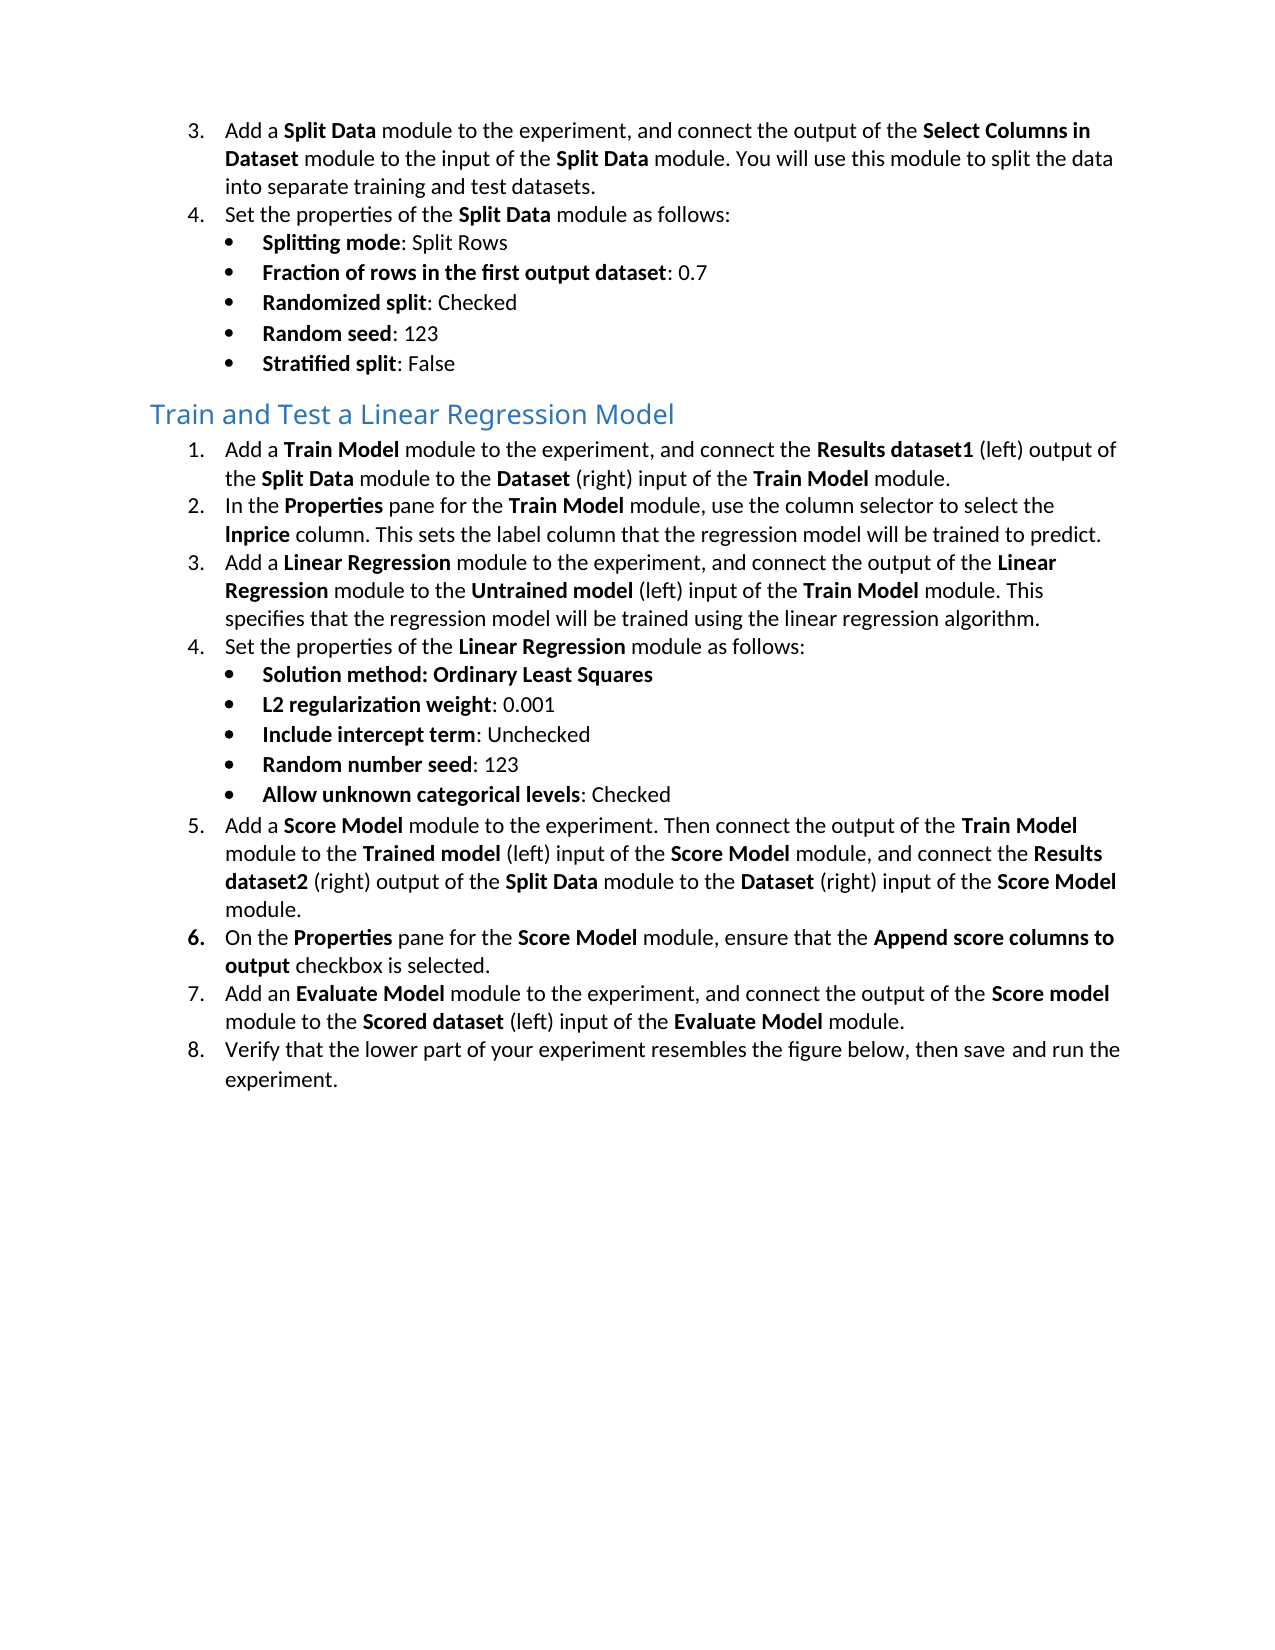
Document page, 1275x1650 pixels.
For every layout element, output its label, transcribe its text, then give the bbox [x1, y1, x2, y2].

list In the Properties pane for the Train Model module, use the column selector to select the lnprice column. This sets the label column that the regression model will be trained to predict. [187, 492, 1125, 548]
list Add a Linear Regression module to the experiment, and connect the output of the Linear Regression module to the Untrained model (left) input of the Train Model module. This specifies that the regression model will be trained using the linear regression algorithm. [187, 548, 1125, 632]
list Add a Train Model module to the experiment, and connect the Results dataset1 (left) output of the Split Data module to the Dataset (right) input of the Train Model module. [187, 436, 1125, 492]
list Randomized split: Checked [225, 288, 1125, 317]
list Add a Split Data module to the experiment, and connect the output of the Select Columns in Dataset module to the input of the Split Data module. You will use this module to split the data into separate training and test datasets. [187, 116, 1125, 200]
list L2 regularization weight: 0.001 [225, 690, 1125, 718]
list Allow unknown categorical levels: Checked [225, 781, 1125, 809]
list Fraction of rows in the first output dataset: 0.7 [225, 258, 1125, 286]
subtitle Train and Test a Linear Regression Model [150, 396, 1125, 433]
list Verify that the lower part of your experiment resembles the figure below, then save and run the experiment. [187, 1035, 1125, 1093]
list Stratified split: False [225, 349, 1125, 377]
list Splitting mode: Split Rows [225, 228, 1125, 256]
list Add an Evaluate Model module to the experiment, and connect the output of the Score model module to the Scored dataset (left) input of the Evaluate Model module. [187, 979, 1125, 1035]
list On the Properties pane for the Score Model module, ensure that the Append score columns to output checkbox is selected. [187, 923, 1125, 979]
list Set the properties of the Split Data module as follows: [187, 200, 1125, 228]
list Solution method: Ordinary Least Squares [225, 660, 1125, 688]
list Set the properties of the Linear Regression module as follows: [187, 632, 1125, 660]
list Random seed: 123 [225, 319, 1125, 347]
list Add a Score Model module to the experiment. Then connect the output of the Train Model module to the Trained model (left) input of the Score Model module, and connect the Results dataset2 (right) output of the Split Data module to the Dataset (right) input of the Score Model module. [187, 811, 1125, 923]
list Random number seed: 123 [225, 750, 1125, 778]
list Include intercept term: Unchecked [225, 720, 1125, 748]
